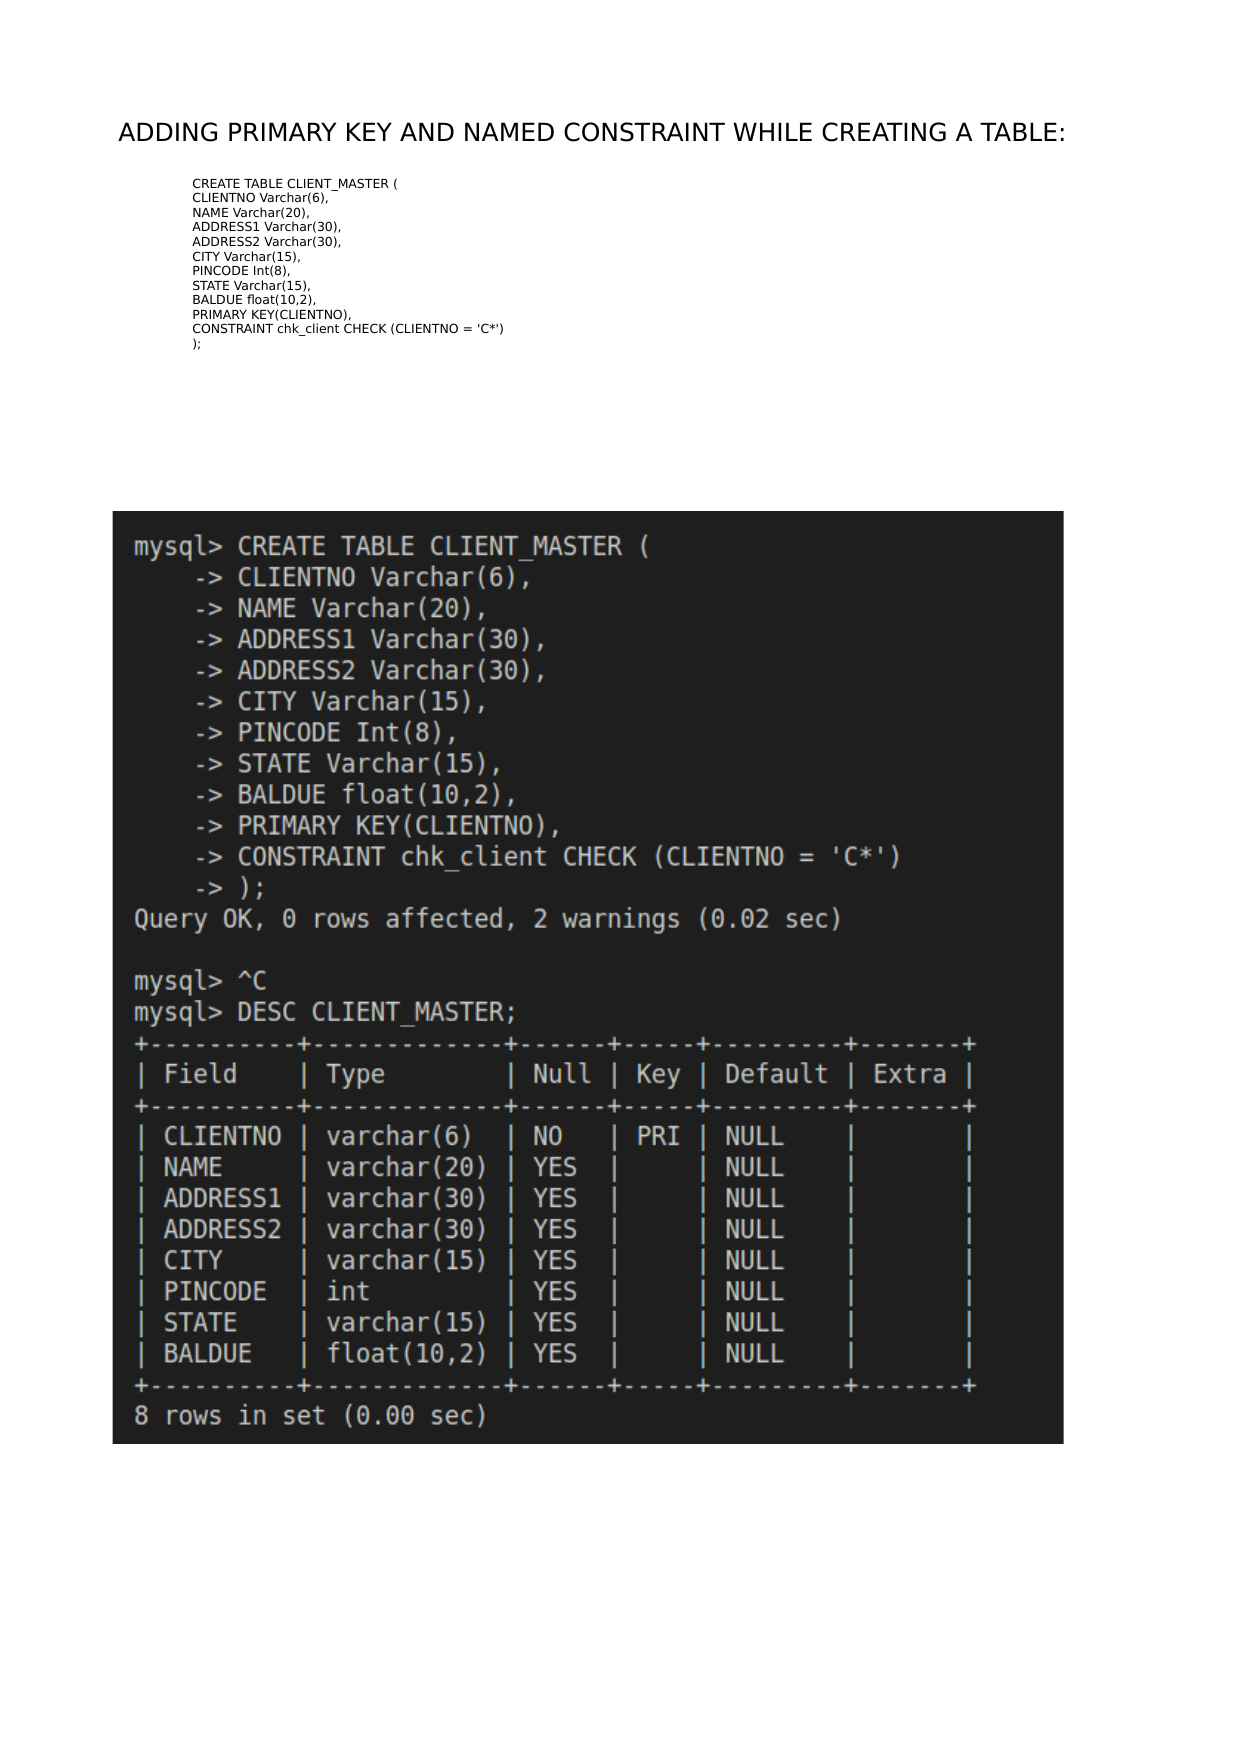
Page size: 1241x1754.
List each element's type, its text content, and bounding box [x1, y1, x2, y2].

text BALDUE float(10,2), [118, 293, 1122, 308]
text STATE Varchar(15), [118, 278, 1122, 293]
text CREATE TABLE CLIENT_MASTER ( [118, 176, 1122, 191]
text ADDRESS2 Varchar(30), [118, 235, 1122, 249]
text CLIENTNO Varchar(6), [118, 191, 1122, 206]
text PINCODE Int(8), [118, 264, 1122, 278]
text NAME Varchar(20), [118, 206, 1122, 220]
text PRIMARY KEY(CLIENTNO), [118, 308, 1122, 322]
text CITY Varchar(15), [118, 249, 1122, 264]
text ADDING PRIMARY KEY AND NAMED CONSTRAINT WHILE CREATING A TABLE: [118, 118, 1122, 147]
text ADDRESS1 Varchar(30), [118, 220, 1122, 235]
text CONSTRAINT chk_client CHECK (CLIENTNO = 'C*') [118, 322, 1122, 337]
text ); [118, 337, 1122, 351]
picture [112, 511, 1064, 1444]
